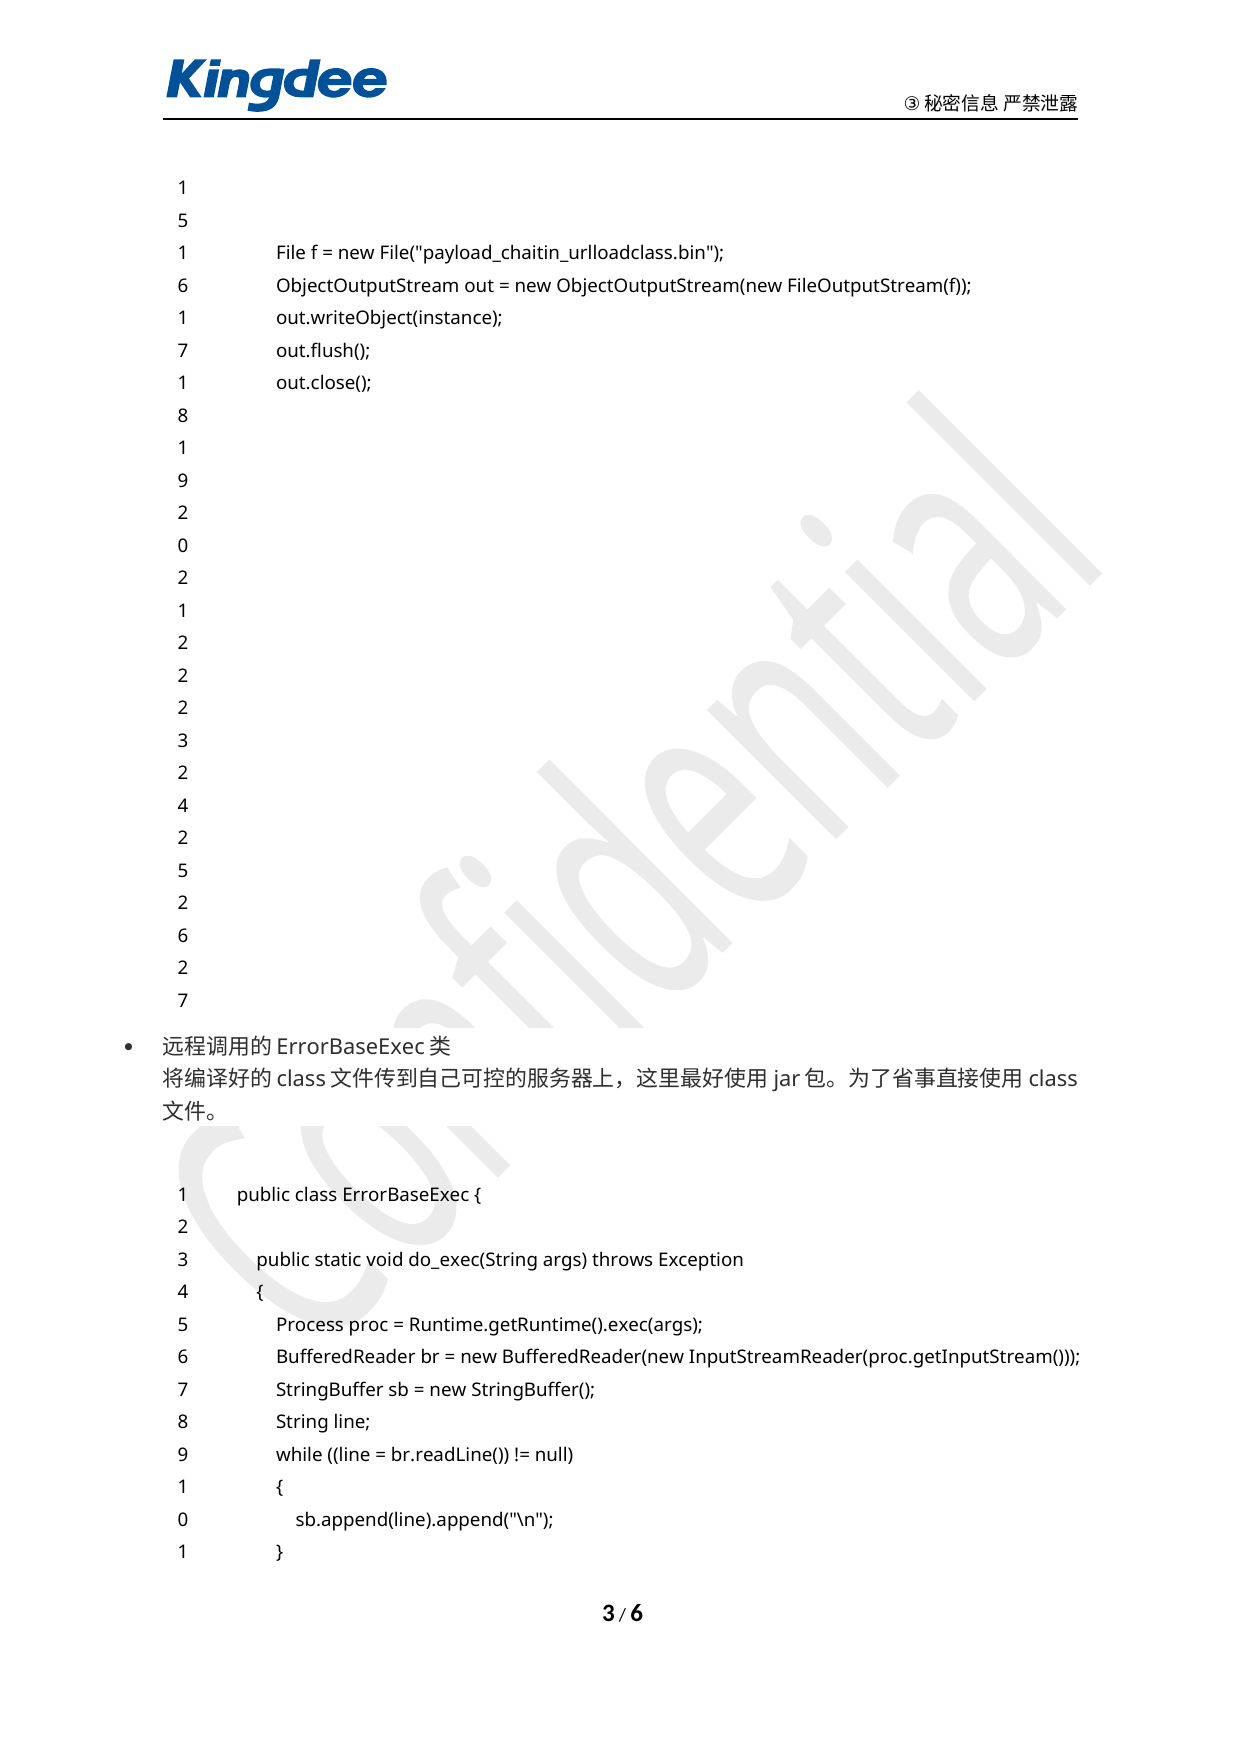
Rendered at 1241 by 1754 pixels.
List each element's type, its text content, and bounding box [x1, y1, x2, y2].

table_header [205, 159, 1240, 1028]
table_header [161, 159, 204, 1028]
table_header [161, 1165, 204, 1580]
text 将编译好的class文件传到自己可控的服务器上，这里最好使用jar包。为了省事直接使用class文件。 [162, 1061, 1078, 1126]
list 远程调用的ErrorBaseExec类 [125, 1028, 1078, 1061]
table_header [205, 1165, 1240, 1580]
